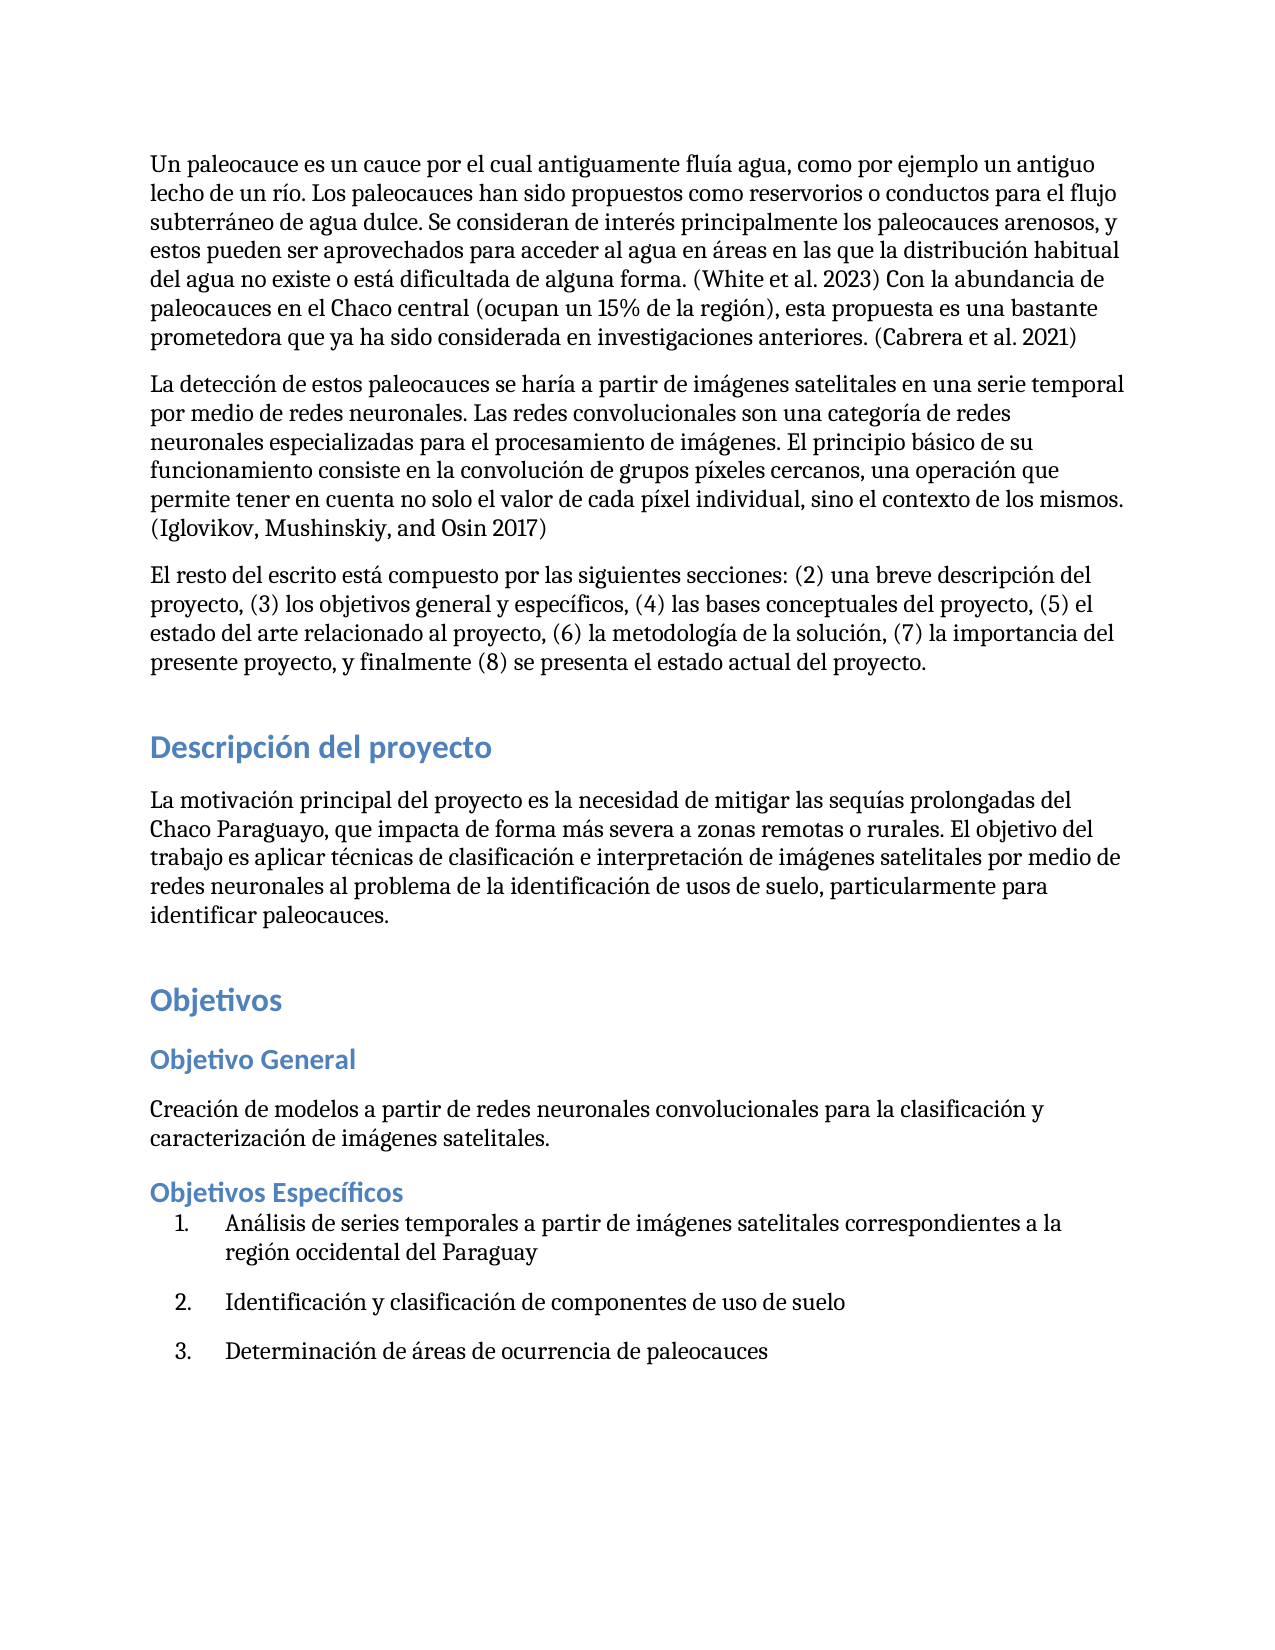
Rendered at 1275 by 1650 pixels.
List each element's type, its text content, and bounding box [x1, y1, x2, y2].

list Determinación de áreas de ocurrencia de paleocauces [175, 1337, 1125, 1366]
text Un paleocauce es un cauce por el cual antiguamente fluía agua, como por ejemplo un antiguo lecho de un río. Los paleocauces han sido propuestos como reservorios o conductos para el flujo subterráneo de agua dulce. Se consideran de interés principalmente los paleocauces arenosos, y estos pueden ser aprovechados para acceder al agua en áreas en las que la distribución habitual del agua no existe o está dificultada de alguna forma. (White et al. 2023) Con la abundancia de paleocauces en el Chaco central (ocupan un 15% de la región), esta propuesta es una bastante prometedora que ya ha sido considerada en investigaciones anteriores. (Cabrera et al. 2021) [150, 150, 1125, 351]
text La detección de estos paleocauces se haría a partir de imágenes satelitales en una serie temporal por medio de redes neuronales. Las redes convolucionales son una categoría de redes neuronales especializadas para el procesamiento de imágenes. El principio básico de su funcionamiento consiste en la convolución de grupos píxeles cercanos, una operación que permite tener en cuenta no solo el valor de cada píxel individual, sino el contexto de los mismos. (Iglovikov, Mushinskiy, and Osin 2017) [150, 370, 1125, 542]
subtitle Objetivo General [150, 1041, 1125, 1077]
subtitle Objetivos Específicos [150, 1174, 1125, 1209]
text Creación de modelos a partir de redes neuronales convolucionales para la clasificación y caracterización de imágenes satelitales. [150, 1095, 1125, 1153]
list Análisis de series temporales a partir de imágenes satelitales correspondientes a la región occidental del Paraguay [175, 1209, 1125, 1267]
subtitle Objetivos [150, 979, 1125, 1020]
text La motivación principal del proyecto es la necesidad de mitigar las sequías prolongadas del Chaco Paraguayo, que impacta de forma más severa a zonas remotas o rurales. El objetivo del trabajo es aplicar técnicas de clasificación e interpretación de imágenes satelitales por medio de redes neuronales al problema de la identificación de usos de suelo, particularmente para identificar paleocauces. [150, 786, 1125, 929]
text El resto del escrito está compuesto por las siguientes secciones: (2) una breve descripción del proyecto, (3) los objetivos general y específicos, (4) las bases conceptuales del proyecto, (5) el estado del arte relacionado al proyecto, (6) la metodología de la solución, (7) la importancia del presente proyecto, y finalmente (8) se presenta el estado actual del proyecto. [150, 561, 1125, 676]
subtitle Descripción del proyecto [150, 726, 1125, 767]
list Identificación y clasificación de componentes de uso de suelo [175, 1288, 1125, 1316]
